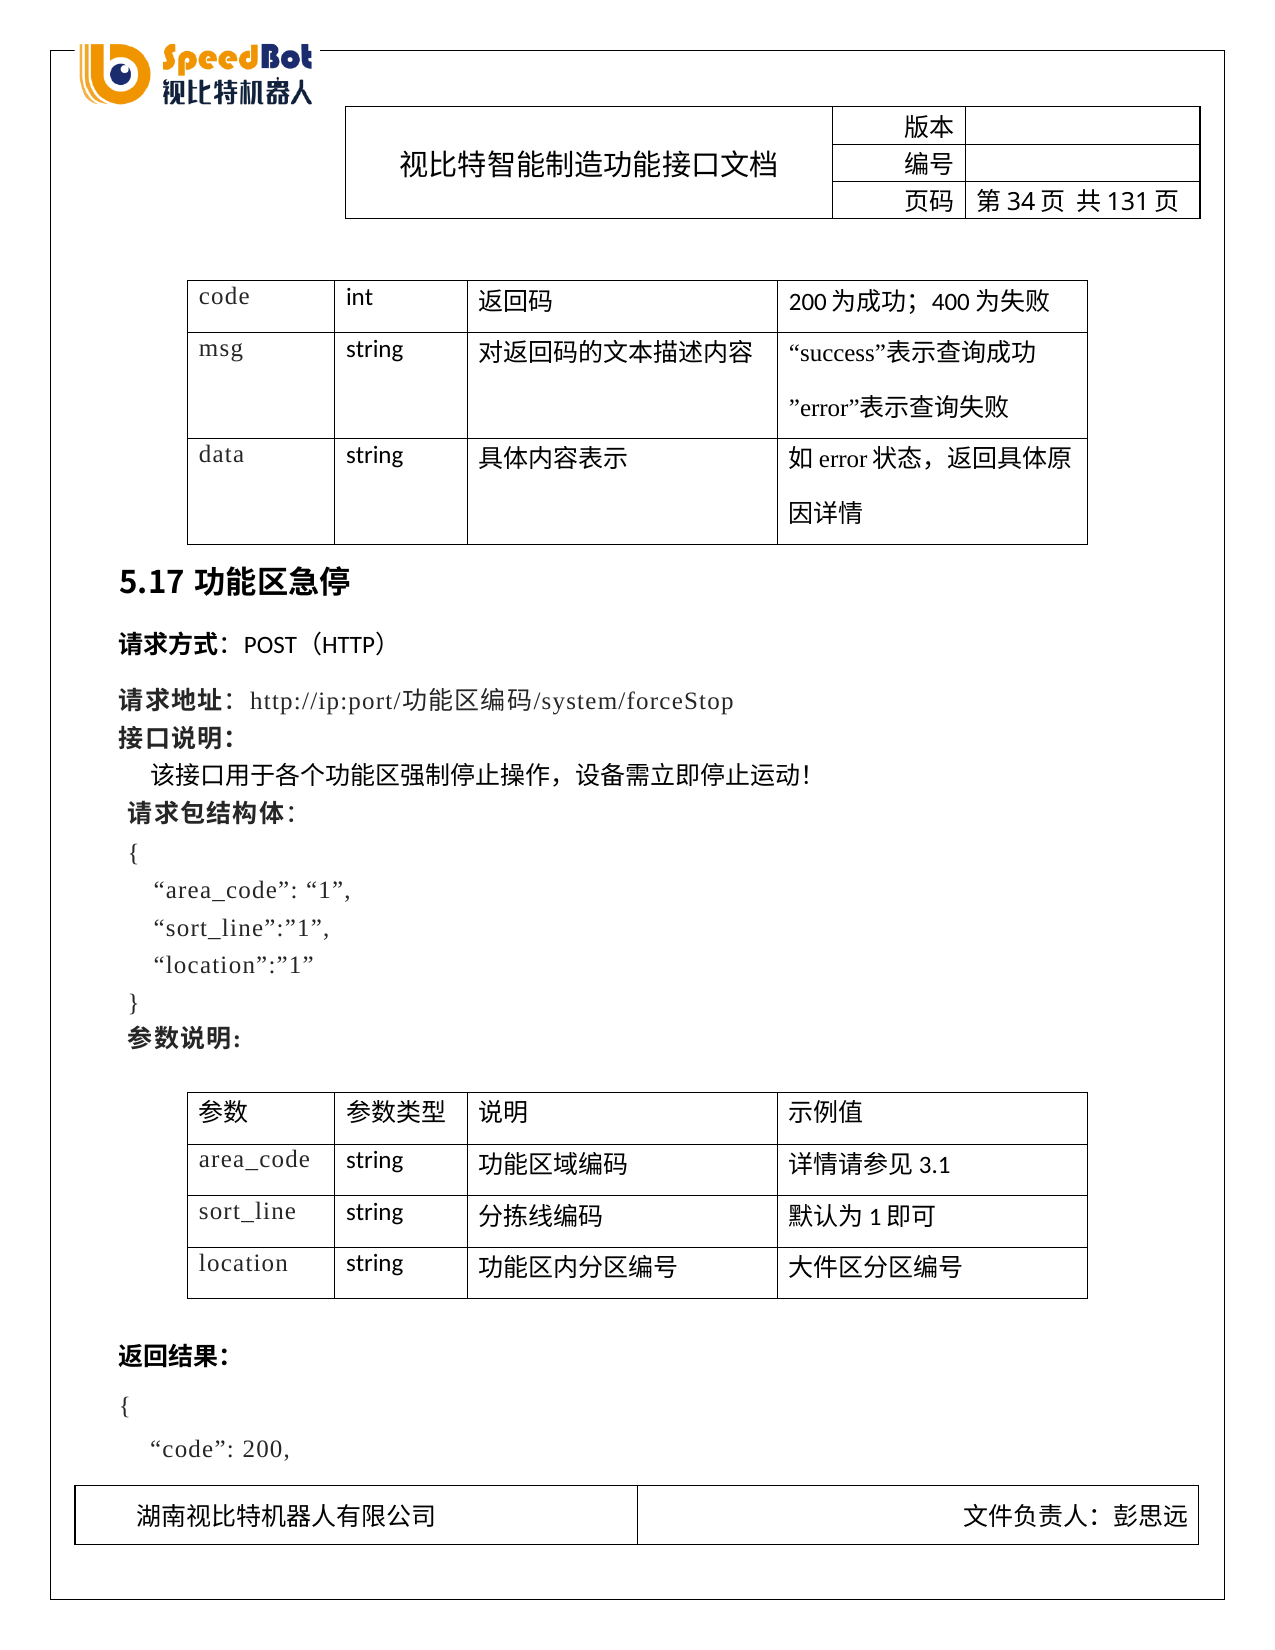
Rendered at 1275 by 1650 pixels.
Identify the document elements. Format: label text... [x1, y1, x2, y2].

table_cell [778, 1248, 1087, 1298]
text { [75, 829, 1200, 867]
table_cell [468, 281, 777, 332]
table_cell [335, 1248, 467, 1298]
text “area_code”: “1”, [75, 867, 1200, 904]
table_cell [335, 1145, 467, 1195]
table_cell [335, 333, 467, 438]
list 请求方式：POST（HTTP） [119, 625, 1200, 661]
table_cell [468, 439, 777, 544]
text “location”:”1” [75, 942, 1200, 979]
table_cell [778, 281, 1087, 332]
list 请求地址：http://ip:port/功能区编码/system/forceStop [119, 679, 1200, 717]
text } [75, 979, 1200, 1017]
text “sort_line”:”1”, [75, 904, 1200, 942]
list { [119, 1391, 1200, 1420]
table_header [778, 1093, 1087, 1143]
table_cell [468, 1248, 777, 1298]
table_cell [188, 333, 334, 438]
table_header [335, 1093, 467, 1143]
picture [73, 20, 320, 127]
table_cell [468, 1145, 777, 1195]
text 该接口用于各个功能区强制停止操作，设备需立即停止运动！ [75, 754, 1200, 792]
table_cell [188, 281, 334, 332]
text 参数说明: [75, 1017, 1200, 1054]
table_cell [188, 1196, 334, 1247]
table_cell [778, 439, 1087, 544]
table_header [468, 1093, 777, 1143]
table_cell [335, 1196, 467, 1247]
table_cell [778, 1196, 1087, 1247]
list “code”: 200, [119, 1434, 1200, 1463]
list 返回结果： [119, 1337, 1200, 1373]
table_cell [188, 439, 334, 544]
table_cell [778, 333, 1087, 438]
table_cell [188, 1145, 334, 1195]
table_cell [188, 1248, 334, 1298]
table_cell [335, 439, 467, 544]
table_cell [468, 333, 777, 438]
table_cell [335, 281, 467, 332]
subtitle 功能区急停 [119, 557, 1200, 602]
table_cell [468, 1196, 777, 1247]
list 接口说明： [119, 717, 1200, 754]
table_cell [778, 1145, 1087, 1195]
text 请求包结构体： [75, 792, 1200, 829]
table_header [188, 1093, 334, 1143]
